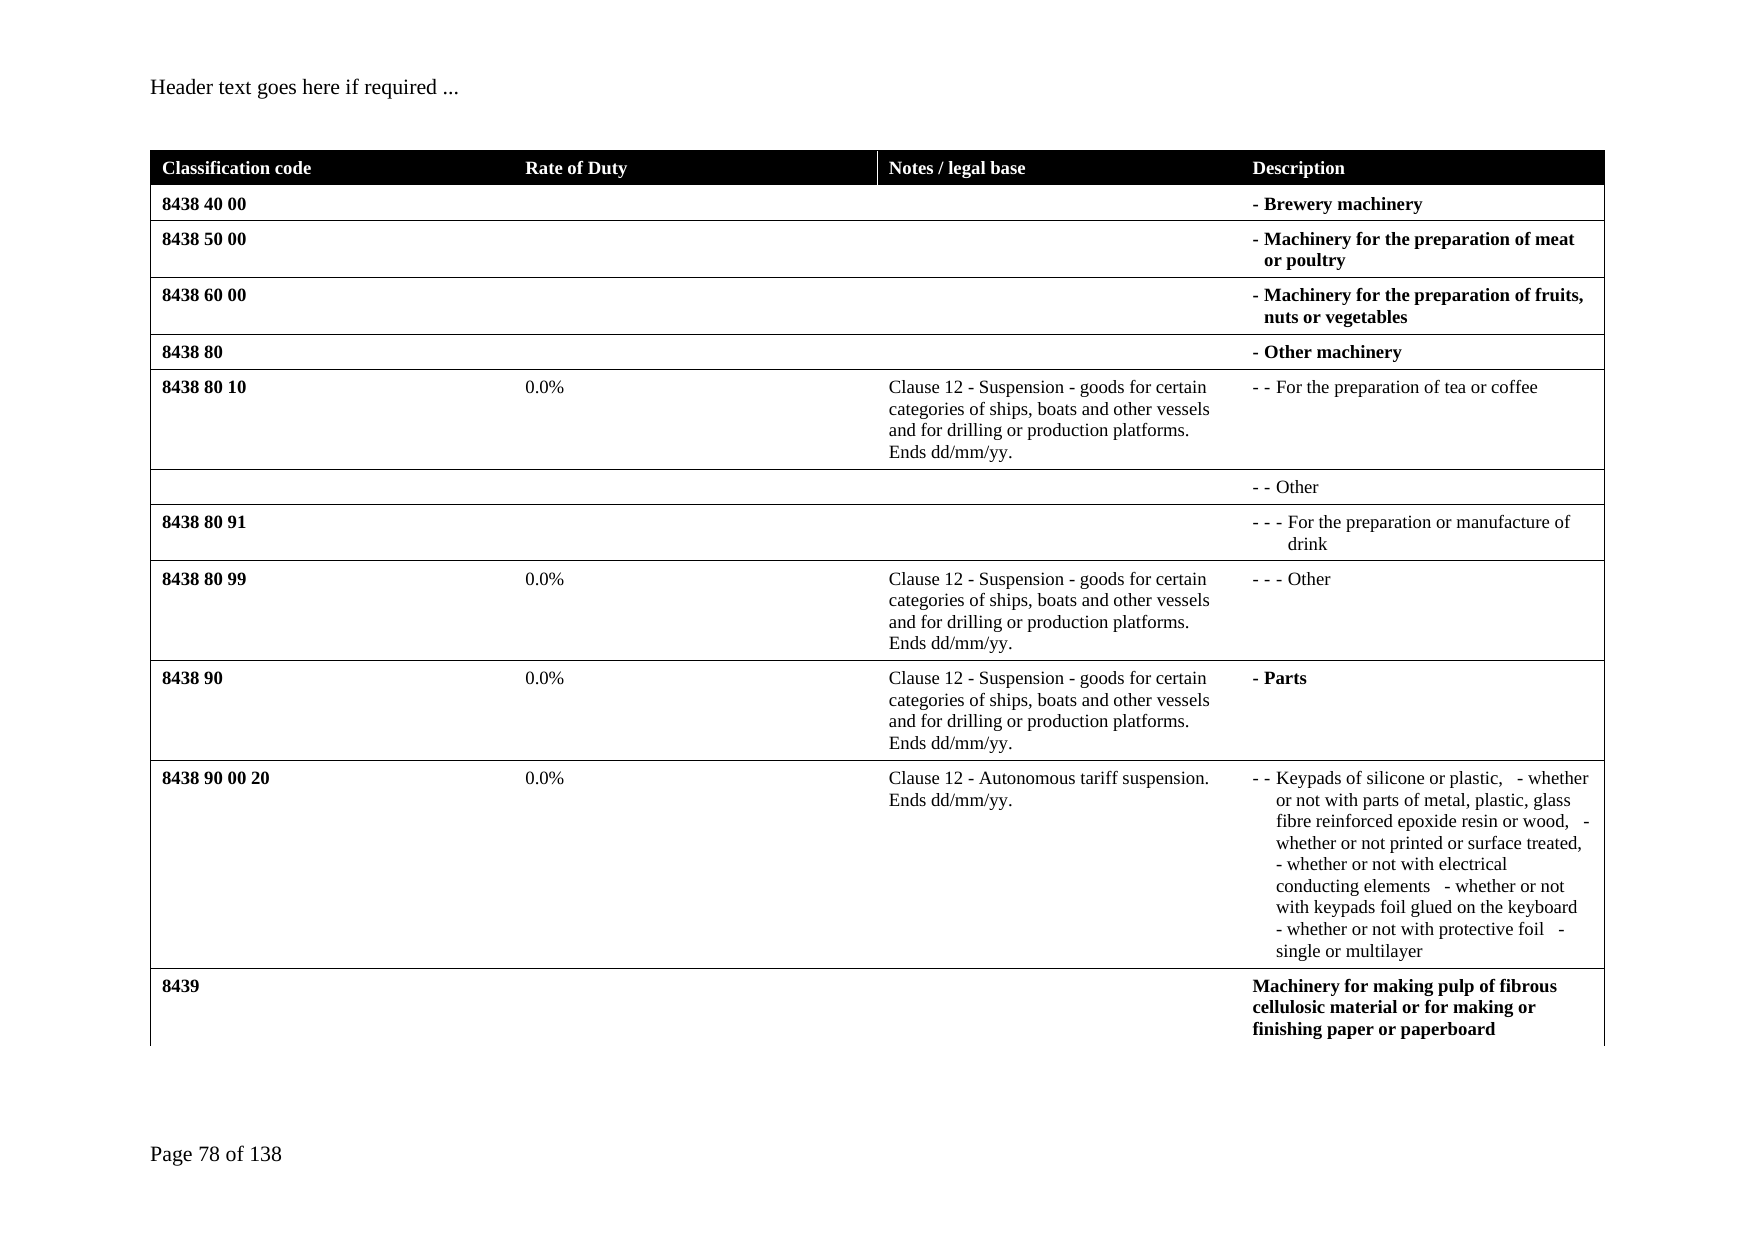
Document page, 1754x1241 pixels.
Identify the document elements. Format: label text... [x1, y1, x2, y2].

table_header Notes / legal base [878, 151, 1241, 185]
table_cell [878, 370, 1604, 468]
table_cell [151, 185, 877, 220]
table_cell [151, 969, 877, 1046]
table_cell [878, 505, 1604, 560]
table_header Classification code [151, 151, 514, 185]
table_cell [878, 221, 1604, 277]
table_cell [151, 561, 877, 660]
table_header Rate of Duty [514, 151, 877, 185]
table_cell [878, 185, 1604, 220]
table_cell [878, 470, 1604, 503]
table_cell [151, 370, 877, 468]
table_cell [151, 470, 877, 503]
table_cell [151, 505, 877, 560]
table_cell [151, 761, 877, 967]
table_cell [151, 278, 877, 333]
table_header Description [1241, 151, 1604, 185]
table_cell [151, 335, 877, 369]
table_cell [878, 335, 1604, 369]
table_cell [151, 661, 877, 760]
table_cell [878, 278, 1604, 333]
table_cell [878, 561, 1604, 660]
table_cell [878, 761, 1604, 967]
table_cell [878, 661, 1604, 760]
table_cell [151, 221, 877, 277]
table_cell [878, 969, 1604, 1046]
